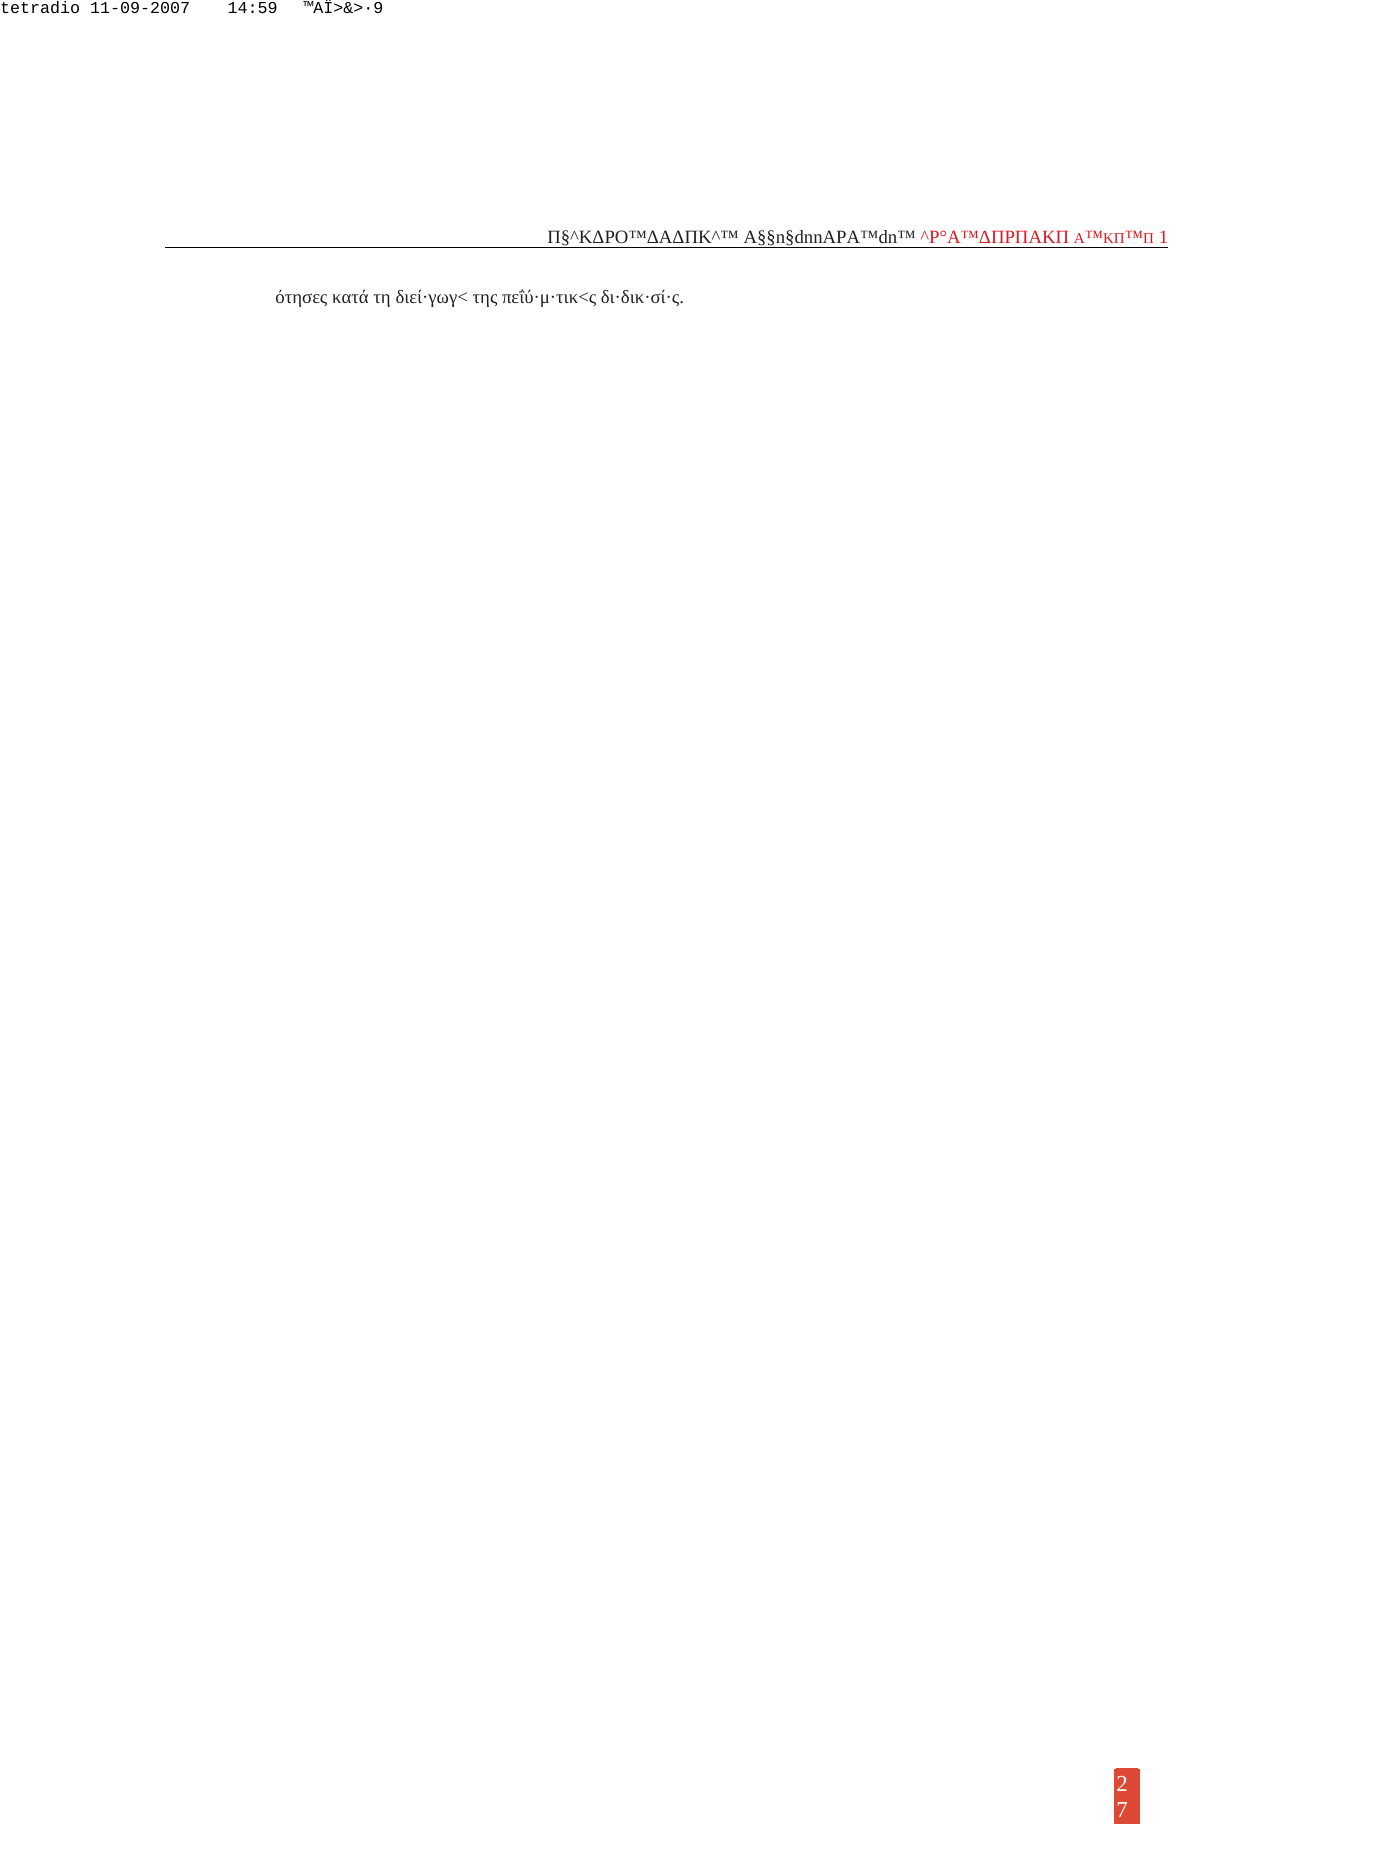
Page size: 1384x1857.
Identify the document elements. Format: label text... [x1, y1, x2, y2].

text ότησες κατά τη διεί·γωγ< της πεΐύ·μ·τικ<ς δι·δικ·σί·ς. [275, 286, 1168, 307]
text Π§^KΔPO™ΔAΔΠK^™ A§§n§dnnAPA™dn™ ^P°A™ΔΠPΠAKΠ α™κπ™π 1 [165, 226, 1168, 247]
